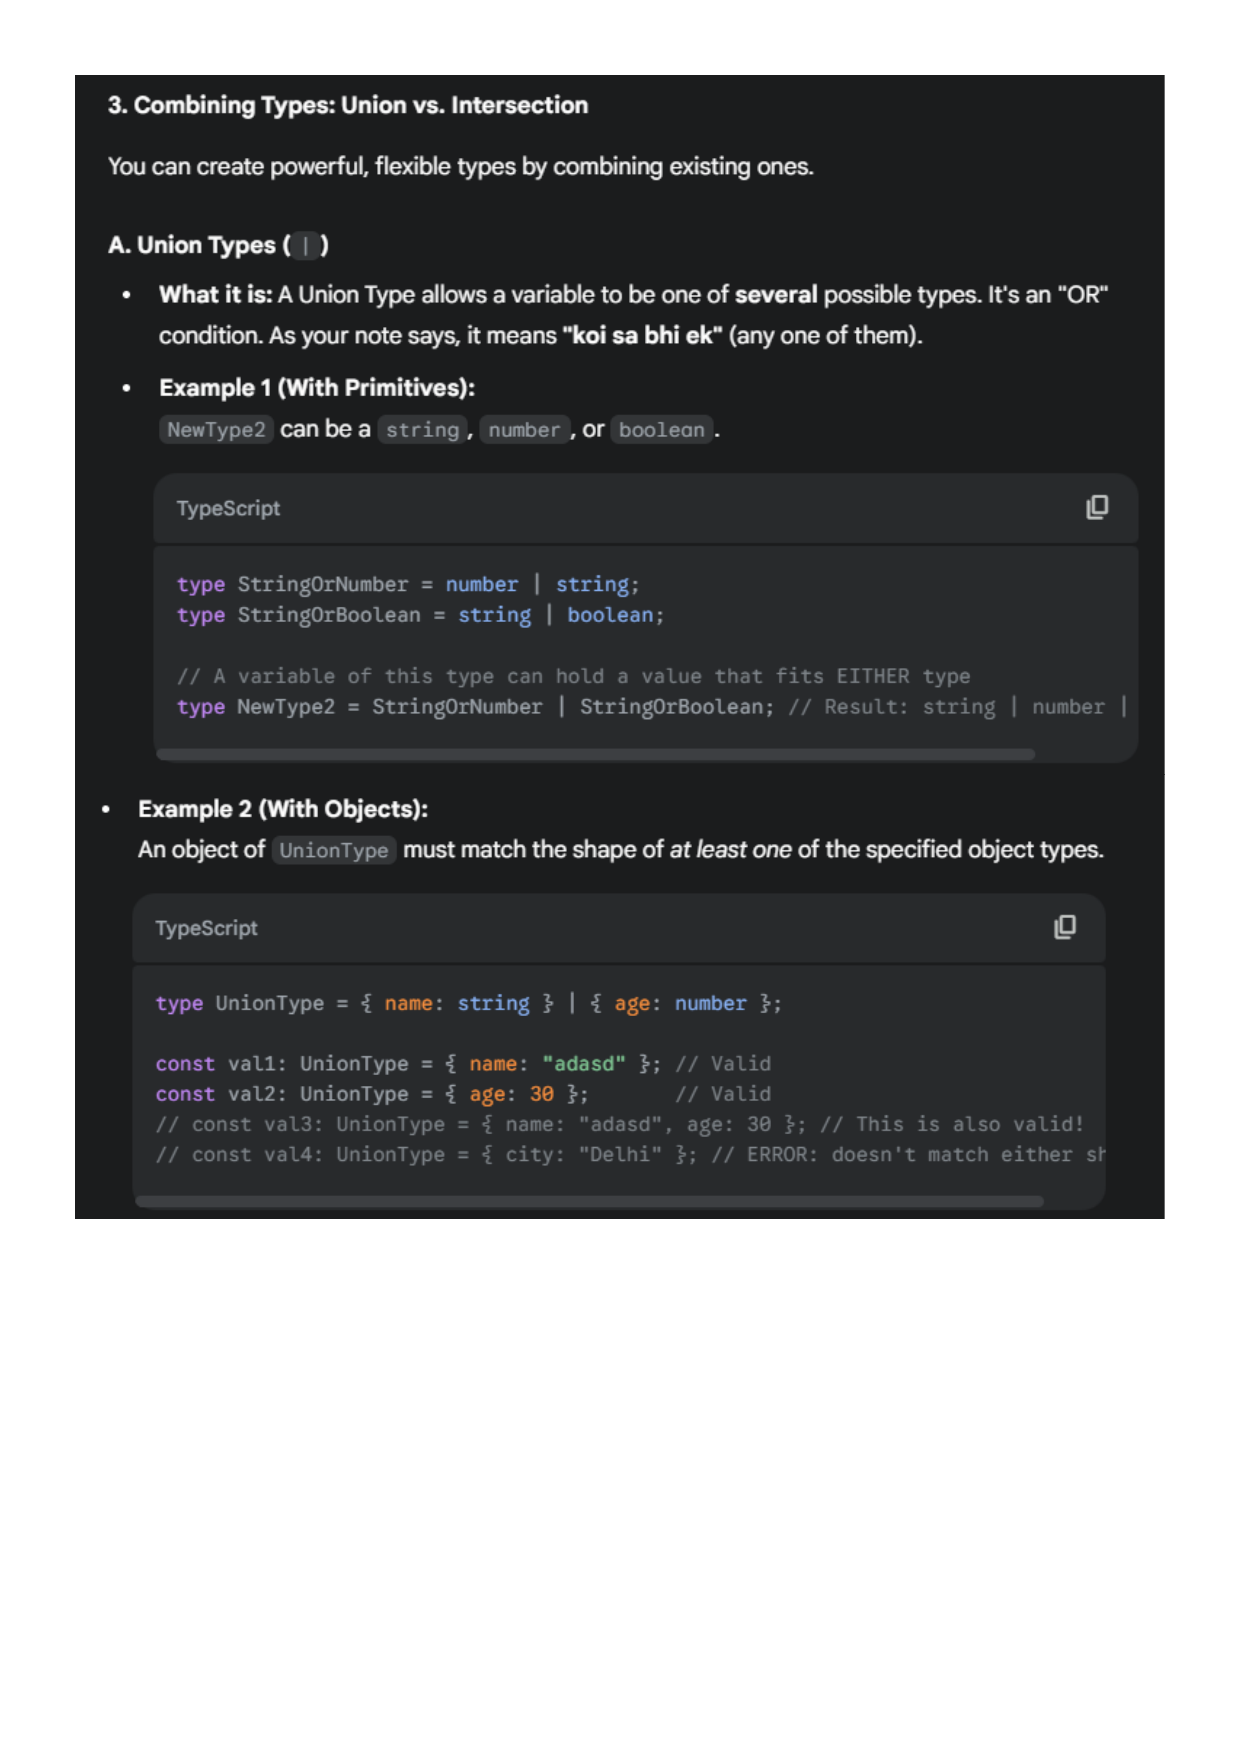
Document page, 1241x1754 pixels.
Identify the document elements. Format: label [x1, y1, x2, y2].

picture [75, 75, 1165, 1219]
